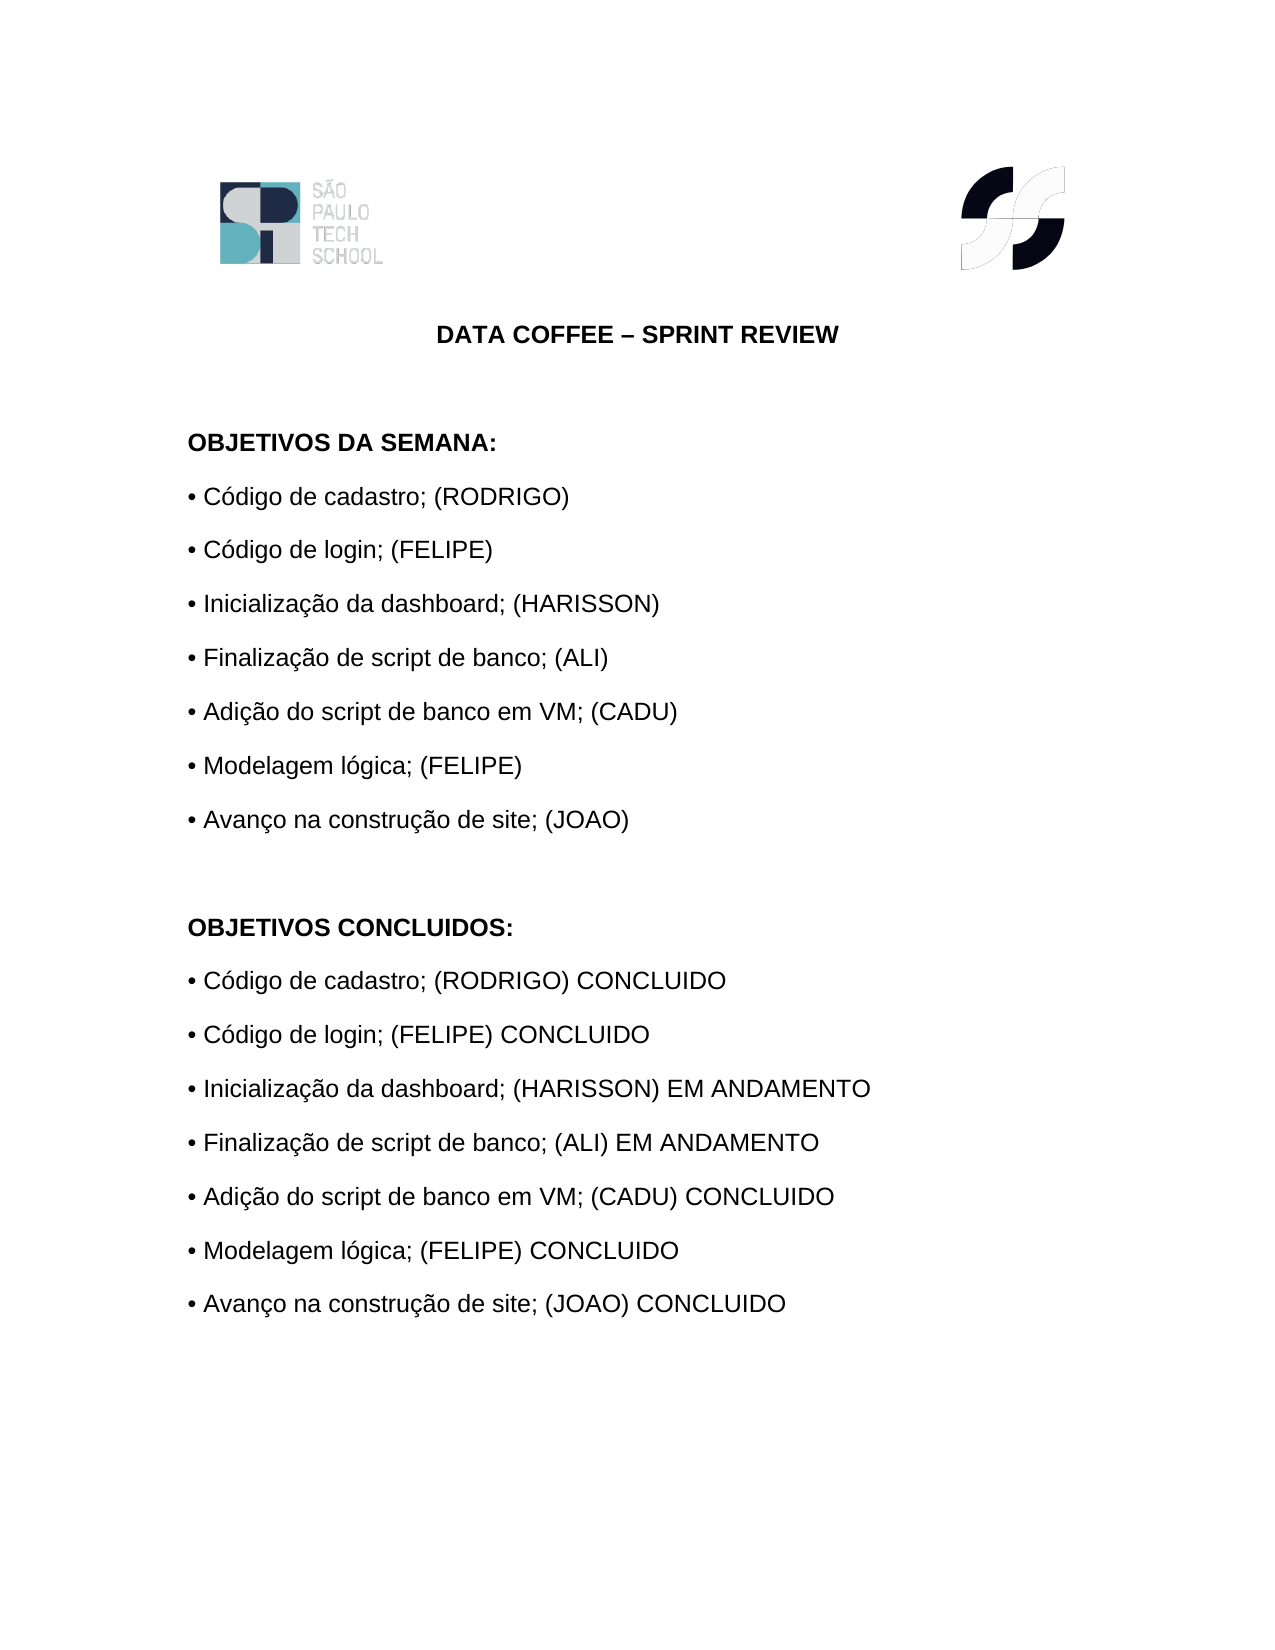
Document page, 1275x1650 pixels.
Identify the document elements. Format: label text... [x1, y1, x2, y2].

text • Código de cadastro; (RODRIGO) [187, 482, 1087, 510]
text • Adição do script de banco em VM; (CADU) CONCLUIDO [187, 1182, 1087, 1211]
text • Código de cadastro; (RODRIGO) CONCLUIDO [187, 966, 1087, 995]
text • Inicialização da dashboard; (HARISSON) [187, 589, 1087, 618]
text • Código de login; (FELIPE) [187, 536, 1087, 564]
text • Inicialização da dashboard; (HARISSON) EM ANDAMENTO [187, 1074, 1087, 1103]
text • Finalização de script de banco; (ALI) [187, 643, 1087, 672]
text • Avanço na construção de site; (JOAO) [187, 805, 1087, 833]
text • Modelagem lógica; (FELIPE) CONCLUIDO [187, 1236, 1087, 1264]
text OBJETIVOS CONCLUIDOS: [187, 912, 1087, 941]
text • Modelagem lógica; (FELIPE) [187, 751, 1087, 780]
text • Finalização de script de banco; (ALI) EM ANDAMENTO [187, 1128, 1087, 1157]
text OBJETIVOS DA SEMANA: [187, 428, 1087, 457]
text • Adição do script de banco em VM; (CADU) [187, 697, 1087, 726]
text • Avanço na construção de site; (JOAO) CONCLUIDO [187, 1289, 1087, 1318]
text • Código de login; (FELIPE) CONCLUIDO [187, 1020, 1087, 1049]
text DATA COFFEE – SPRINT REVIEW [187, 320, 1087, 349]
picture [942, 152, 1089, 286]
picture [187, 150, 415, 296]
